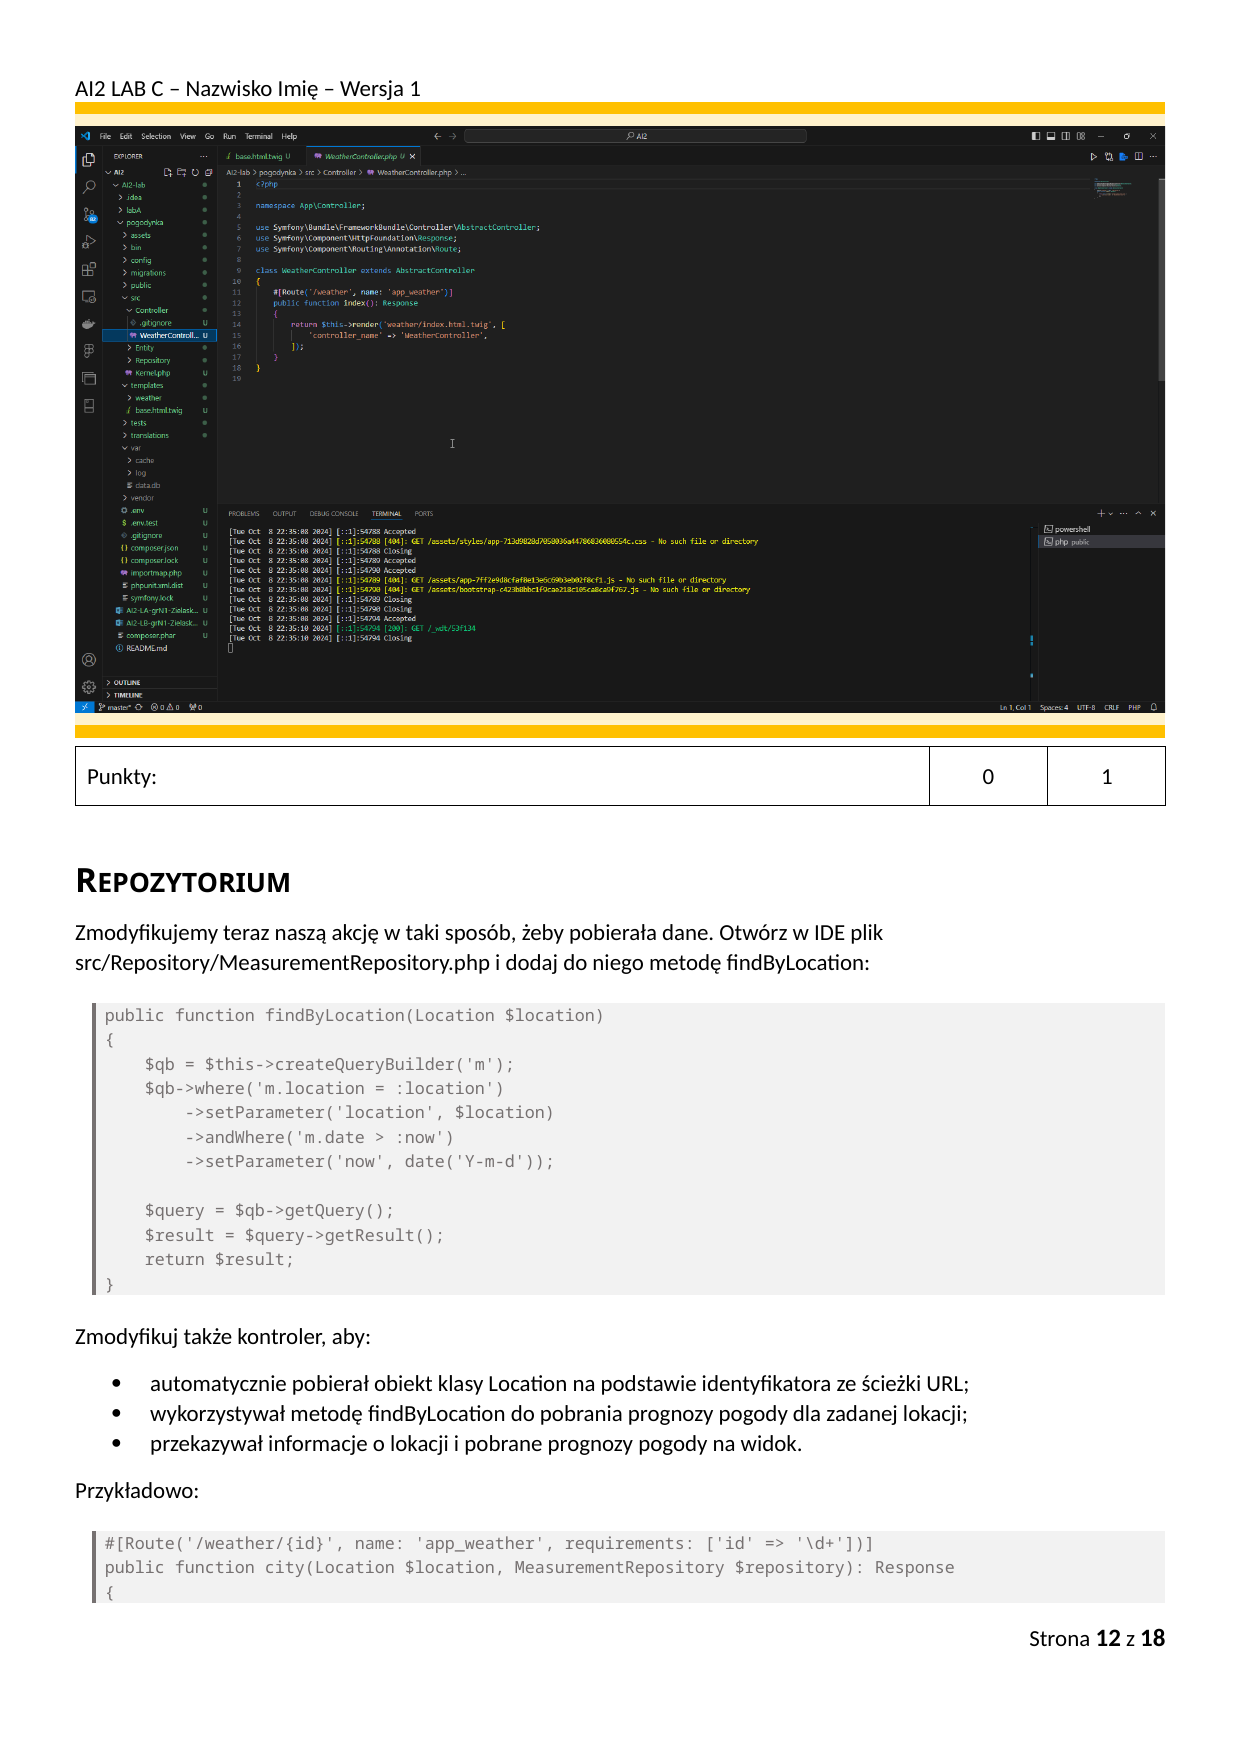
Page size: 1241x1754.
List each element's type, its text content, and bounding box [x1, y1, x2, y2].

list wykorzystywał metodę findByLocation do pobrania prognozy pogody dla zadanej lokacji; [112, 1399, 1165, 1427]
text ->setParameter('now', date('Y-m-d')); [96, 1150, 1165, 1173]
text $result = $query->getResult(); [96, 1223, 1165, 1246]
picture [75, 126, 1166, 713]
table_header Punkty: [76, 747, 929, 805]
text $qb->where('m.location = :location') [96, 1077, 1165, 1099]
list przekazywał informacje o lokacji i pobrane prognozy pogody na widok. [112, 1429, 1165, 1457]
text $qb = $this->createQueryBuilder('m'); [96, 1052, 1165, 1075]
table_header 0 [930, 747, 1047, 805]
text Zmodyfikujemy teraz naszą akcję w taki sposób, żeby pobierała dane. Otwórz w IDE plik src/Repository/MeasurementRepository.php i dodaj do niego metodę findByLocation: [75, 918, 1165, 976]
text ->andWhere('m.date > :now') [96, 1126, 1165, 1148]
text } [96, 1272, 1165, 1295]
list automatycznie pobierał obiekt klasy Location na podstawie identyfikatora ze ścieżki URL; [112, 1369, 1165, 1397]
text ->setParameter('location', $location) [96, 1101, 1165, 1124]
text public function city(Location $location, MeasurementRepository $repository): Response [96, 1556, 1165, 1578]
text return $result; [96, 1248, 1165, 1271]
text { [96, 1028, 1165, 1050]
text { [96, 1580, 1165, 1603]
text $query = $qb->getQuery(); [96, 1199, 1165, 1222]
text Zmodyfikuj także kontroler, aby: [75, 1322, 1165, 1350]
subtitle Repozytorium [75, 856, 1165, 902]
text #[Route('/weather/{id}', name: 'app_weather', requirements: ['id' => '\d+'])] [96, 1531, 1165, 1554]
text Przykładowo: [75, 1476, 1165, 1504]
text public function findByLocation(Location $location) [96, 1003, 1165, 1026]
table_header 1 [1048, 747, 1165, 805]
